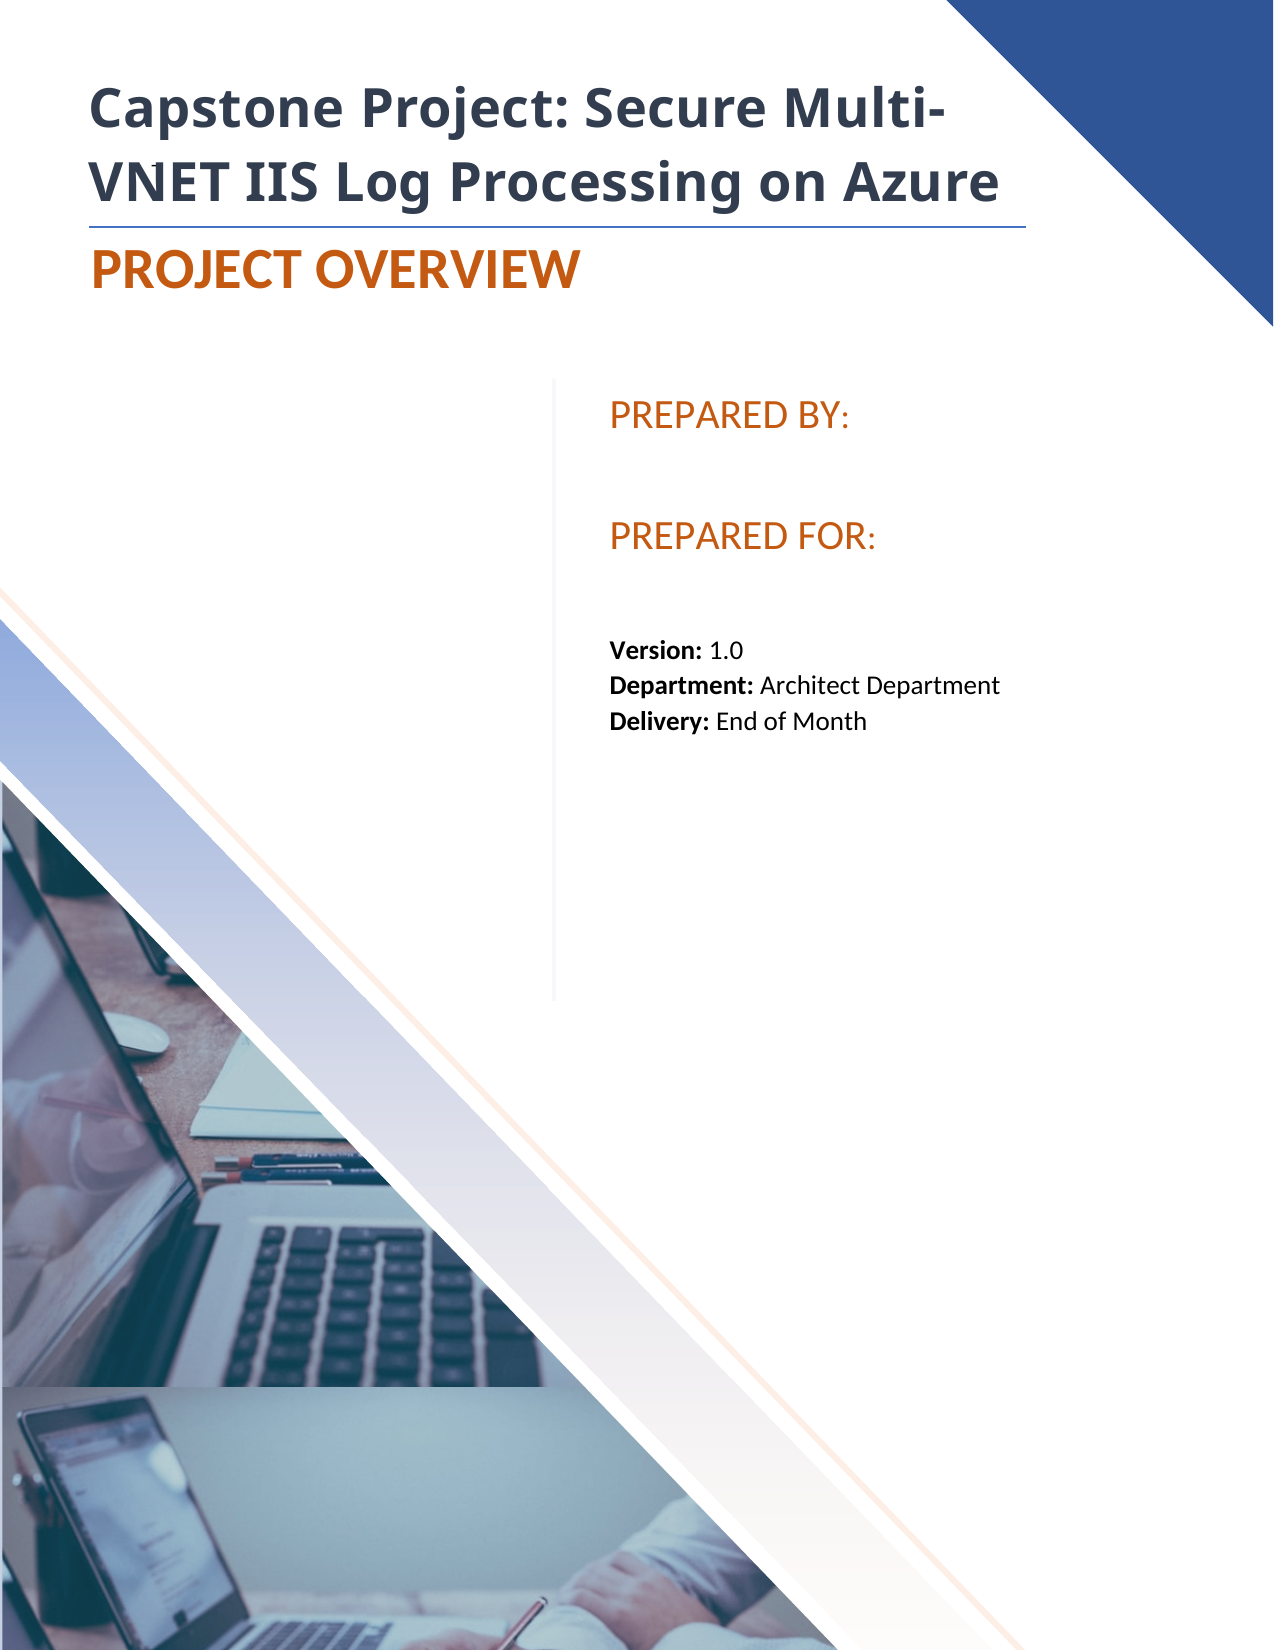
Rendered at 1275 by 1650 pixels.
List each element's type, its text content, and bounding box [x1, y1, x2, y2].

text – [150, 150, 1123, 178]
picture [2, 781, 838, 1650]
